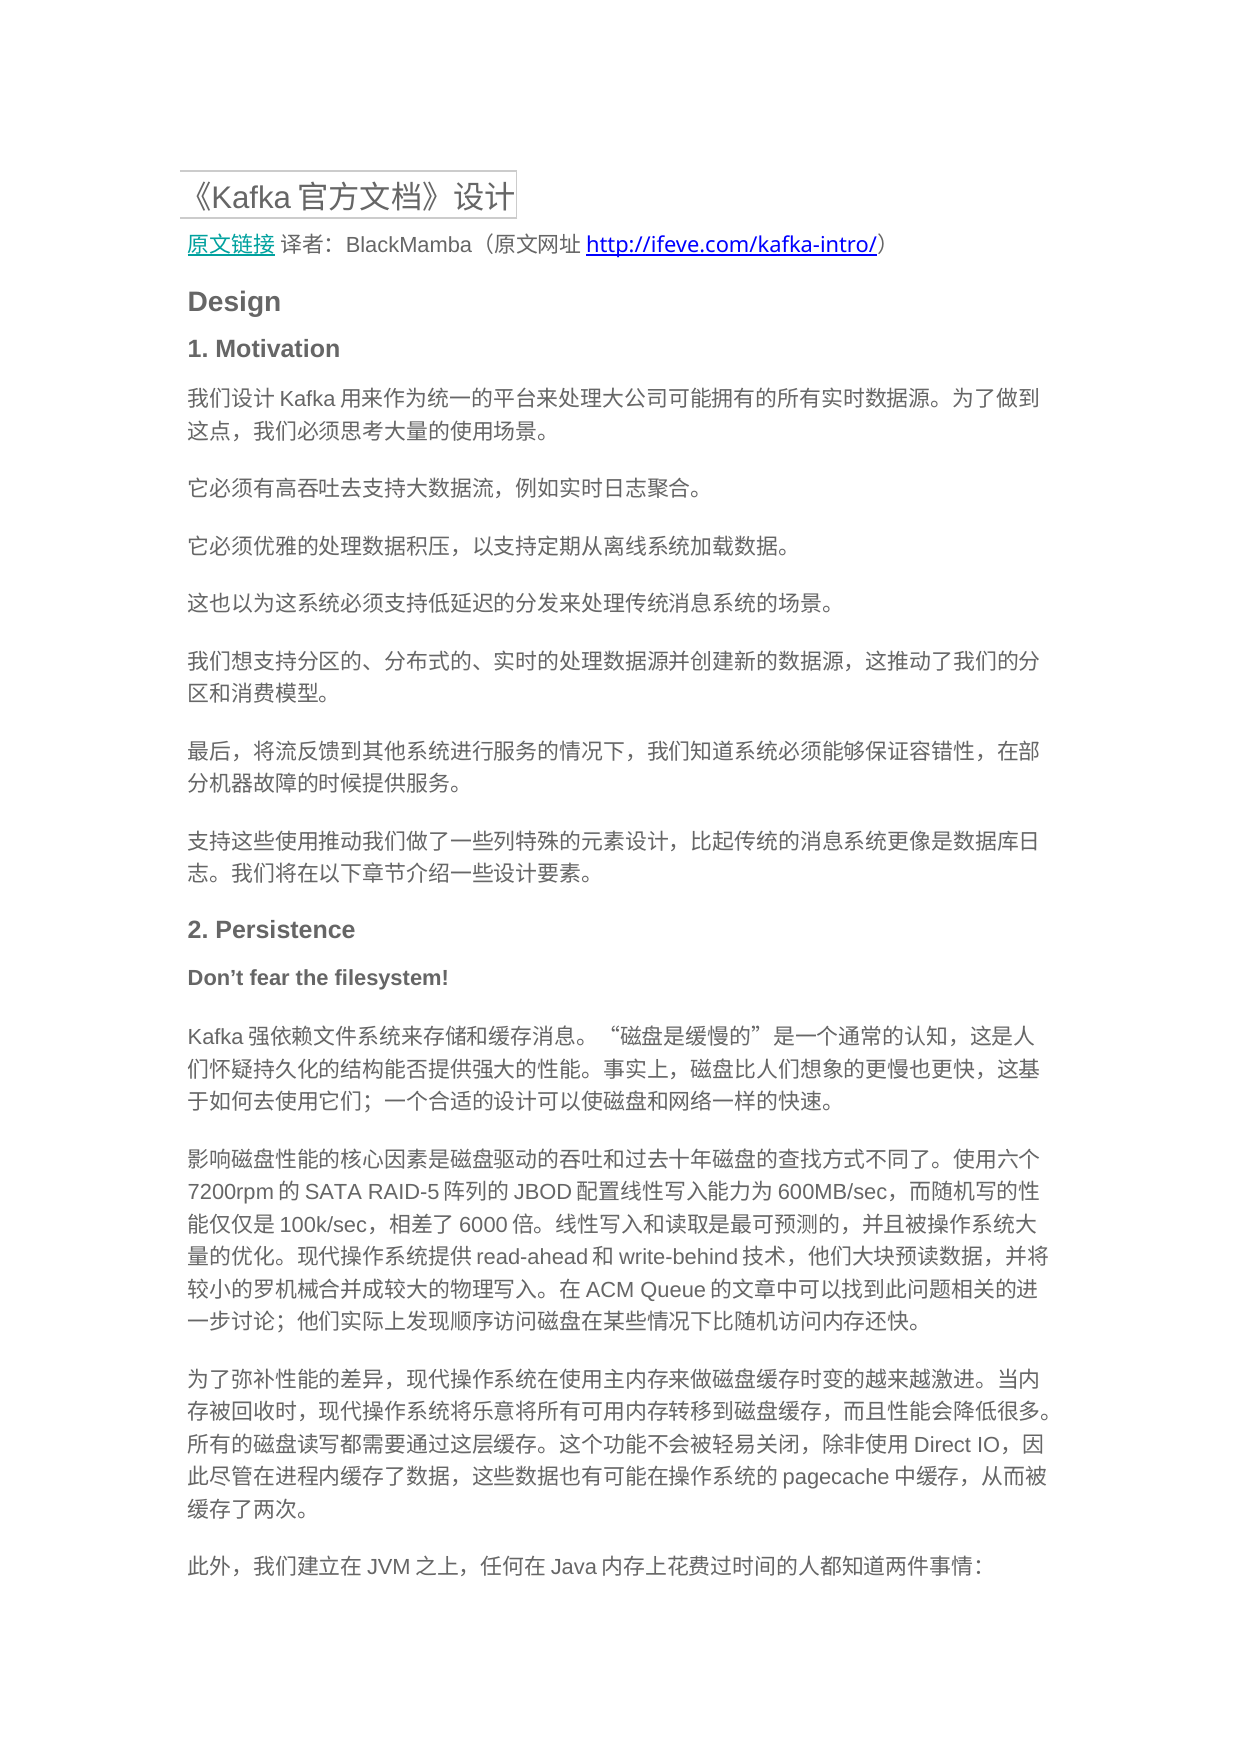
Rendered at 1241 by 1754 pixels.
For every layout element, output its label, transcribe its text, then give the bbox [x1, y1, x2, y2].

text 《Kafka官方文档》设计 [180, 162, 1053, 227]
text 我们想支持分区的、分布式的、实时的处理数据源并创建新的数据源，这推动了我们的分区和消费模型。 [187, 643, 1053, 708]
text 支持这些使用推动我们做了一些列特殊的元素设计，比起传统的消息系统更像是数据库日志。我们将在以下章节介绍一些设计要素。 [187, 823, 1053, 888]
text 它必须优雅的处理数据积压，以支持定期从离线系统加载数据。 [187, 528, 1053, 561]
text 最后，将流反馈到其他系统进行服务的情况下，我们知道系统必须能够保证容错性，在部分机器故障的时候提供服务。 [187, 733, 1053, 798]
text 2. Persistence [187, 913, 1053, 946]
text 我们设计Kafka用来作为统一的平台来处理大公司可能拥有的所有实时数据源。为了做到这点，我们必须思考大量的使用场景。 [187, 381, 1053, 446]
text 影响磁盘性能的核心因素是磁盘驱动的吞吐和过去十年磁盘的查找方式不同了。使用六个7200rpm的SATA RAID-5阵列的JBOD配置线性写入能力为600MB/sec，而随机写的性能仅仅是100k/sec，相差了6000倍。线性写入和读取是最可预测的，并且被操作系统大量的优化。现代操作系统提供read-ahead和write-behind技术，他们大块预读数据，并将较小的罗机械合并成较大的物理写入。在ACM Queue的文章中可以找到此问题相关的进一步讨论；他们实际上发现顺序访问磁盘在某些情况下比随机访问内存还快。 [187, 1141, 1053, 1336]
text Design [187, 284, 1053, 317]
text Don’t fear the filesystem! [187, 961, 1053, 994]
text 为了弥补性能的差异，现代操作系统在使用主内存来做磁盘缓存时变的越来越激进。当内存被回收时，现代操作系统将乐意将所有可用内存转移到磁盘缓存，而且性能会降低很多。所有的磁盘读写都需要通过这层缓存。这个功能不会被轻易关闭，除非使用Direct IO，因此尽管在进程内缓存了数据，这些数据也有可能在操作系统的pagecache中缓存，从而被缓存了两次。 [187, 1361, 1053, 1524]
text 原文链接 译者：BlackMamba（原文网址http://ifeve.com/kafka-intro/） [187, 227, 1053, 259]
text 它必须有高吞吐去支持大数据流，例如实时日志聚合。 [187, 471, 1053, 503]
text 此外，我们建立在JVM之上，任何在Java内存上花费过时间的人都知道两件事情： [187, 1549, 1053, 1581]
text 1. Motivation [187, 333, 1053, 365]
text 这也以为这系统必须支持低延迟的分发来处理传统消息系统的场景。 [187, 586, 1053, 618]
text Kafka强依赖文件系统来存储和缓存消息。“磁盘是缓慢的”是一个通常的认知，这是人们怀疑持久化的结构能否提供强大的性能。事实上，磁盘比人们想象的更慢也更快，这基于如何去使用它们；一个合适的设计可以使磁盘和网络一样的快速。 [187, 1019, 1053, 1116]
